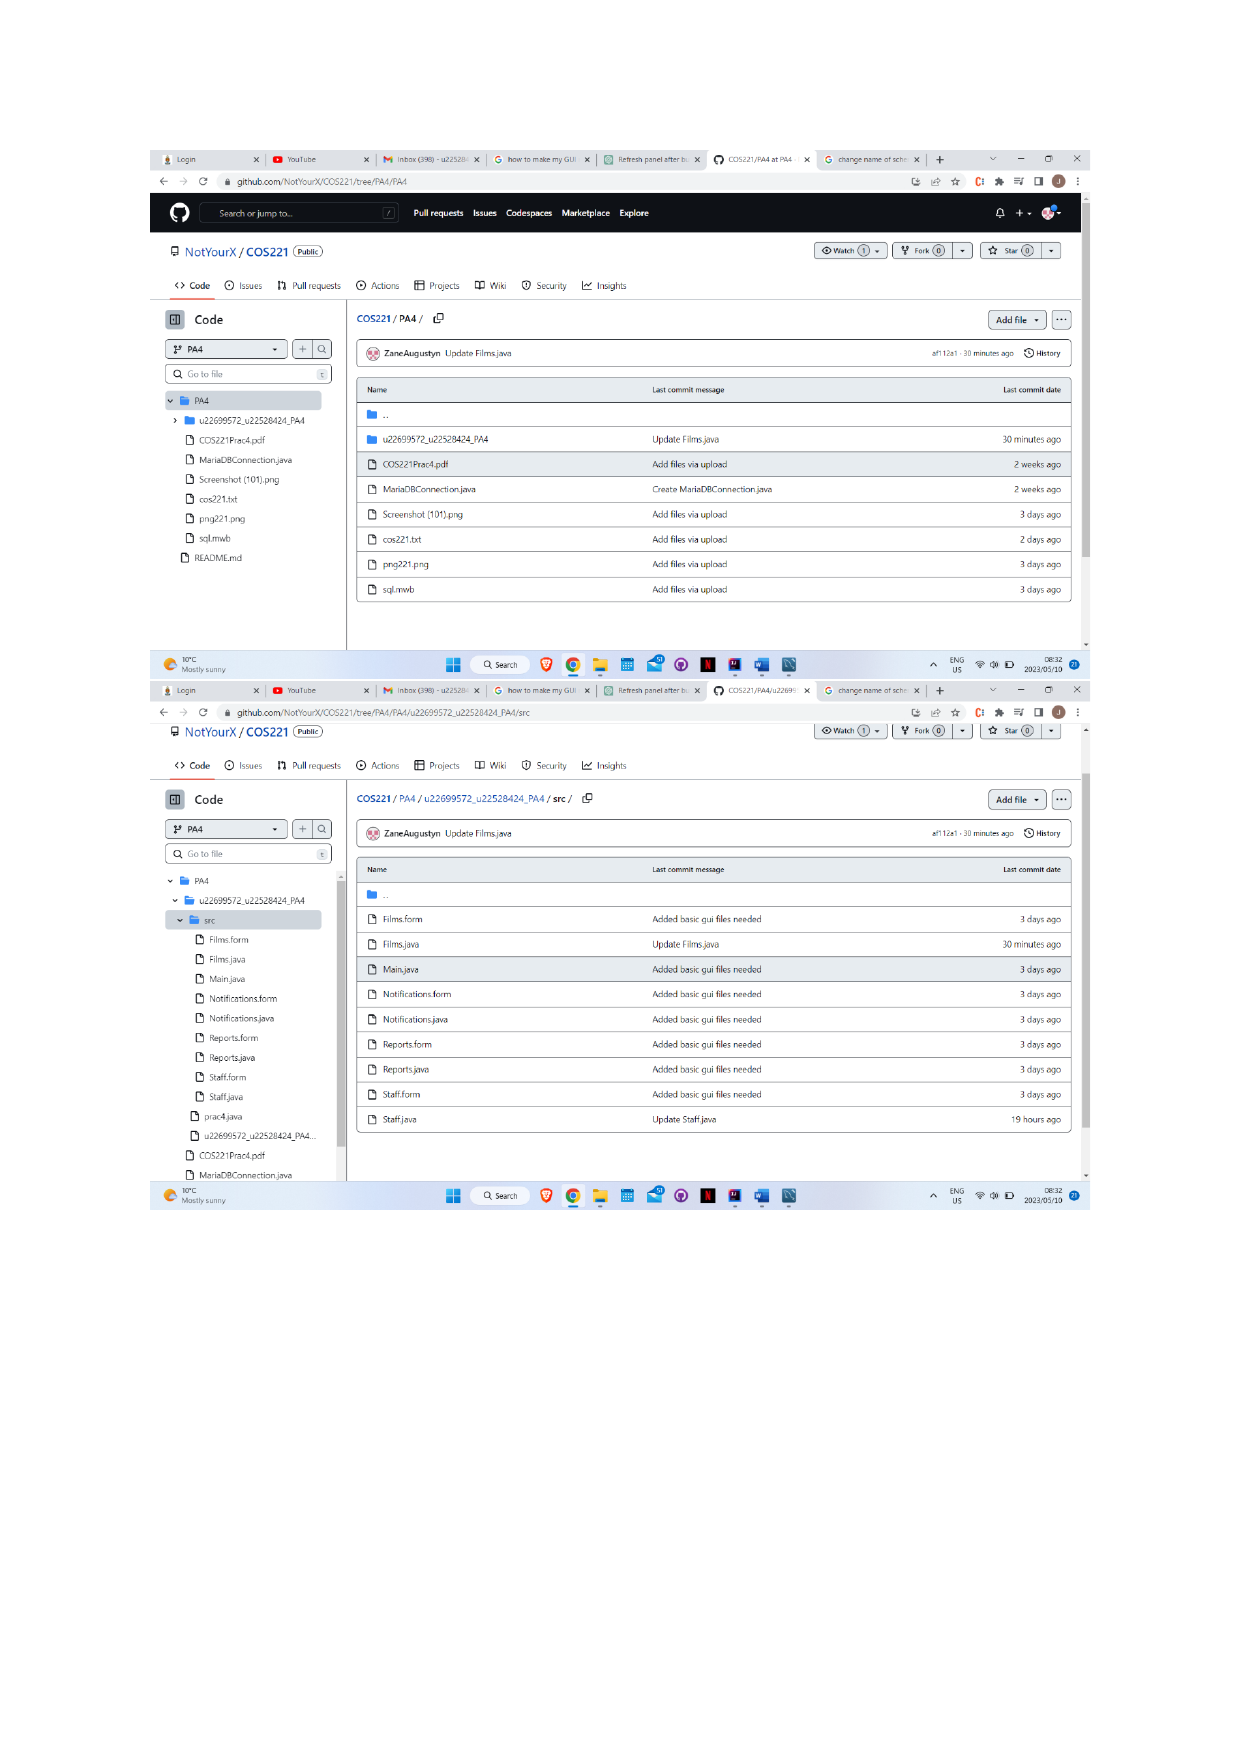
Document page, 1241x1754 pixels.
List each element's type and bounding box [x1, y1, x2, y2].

picture [150, 681, 1091, 1210]
picture [150, 150, 1091, 679]
